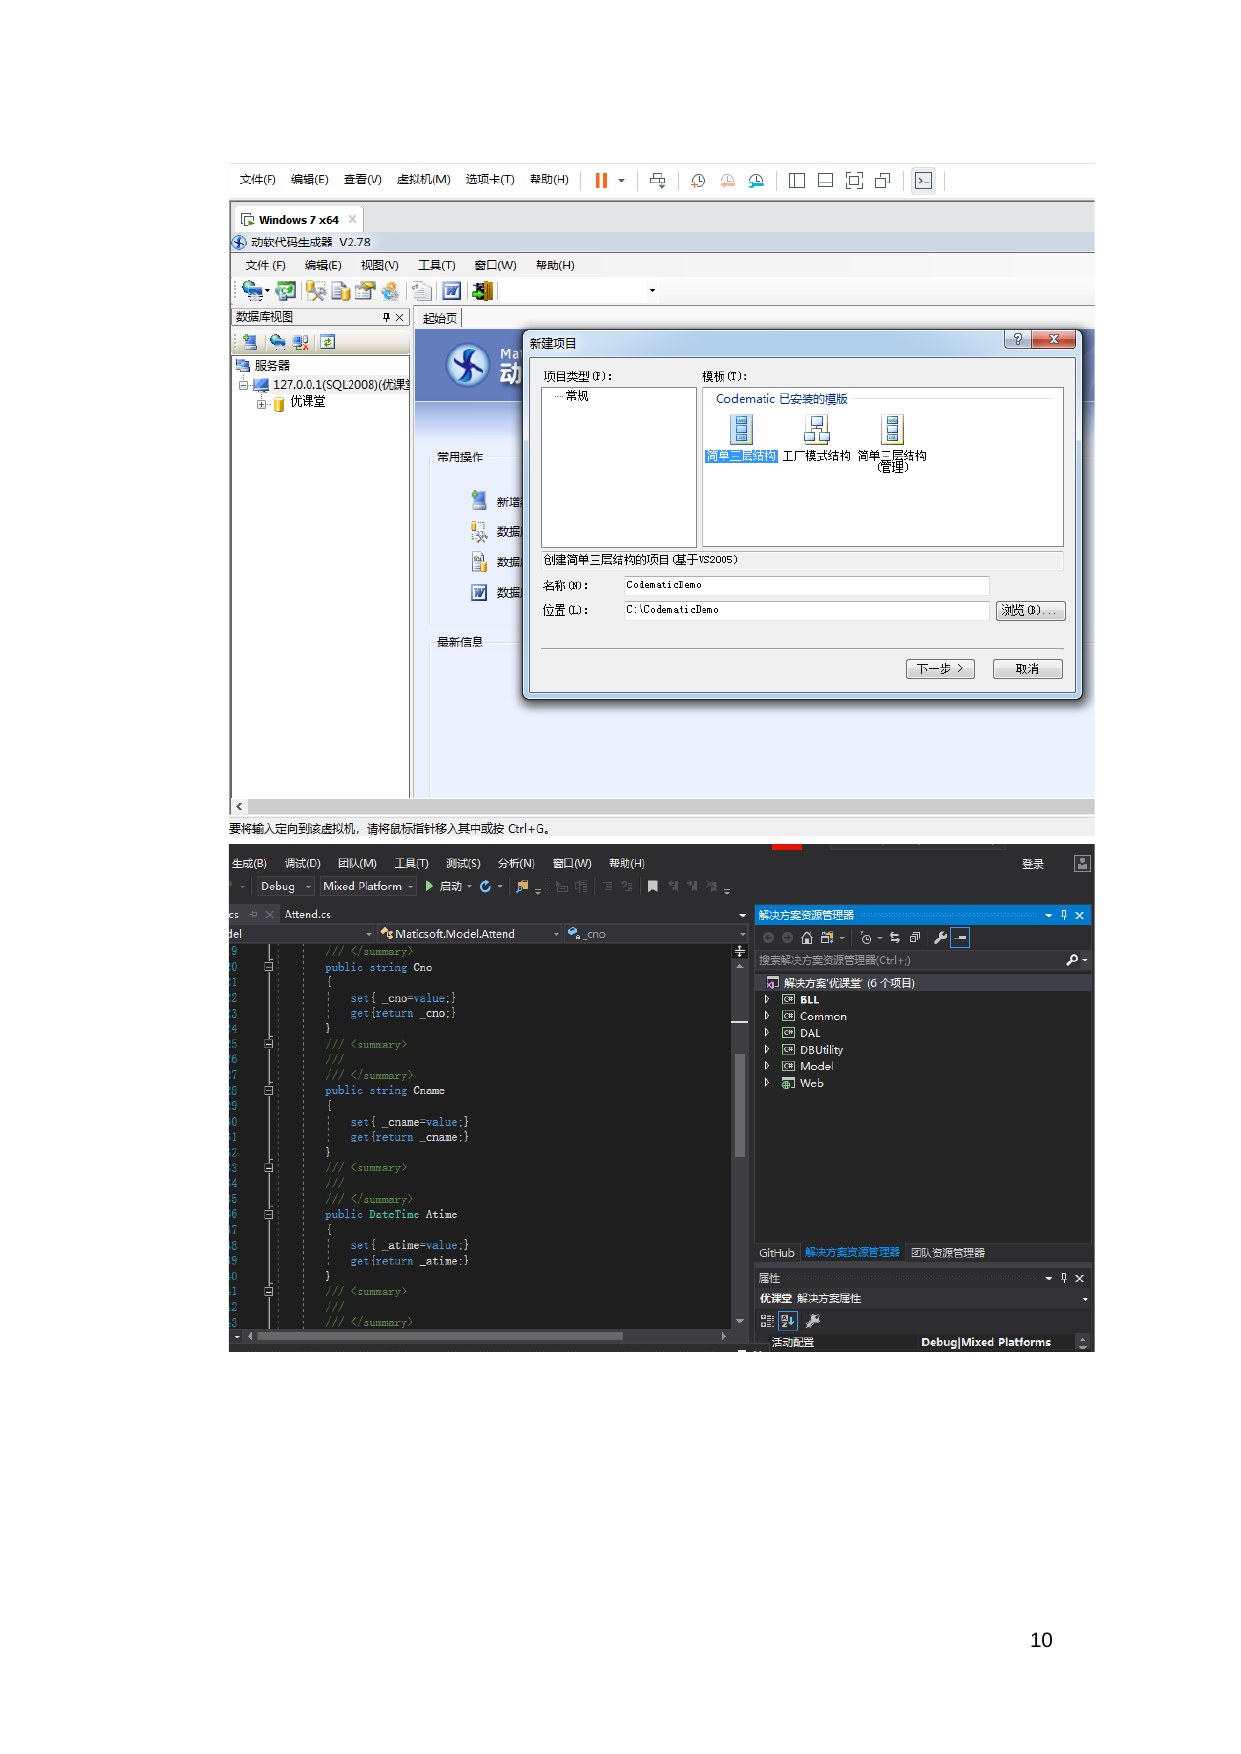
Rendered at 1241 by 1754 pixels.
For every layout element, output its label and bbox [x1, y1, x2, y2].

picture [228, 162, 1095, 836]
picture [228, 844, 1095, 1352]
